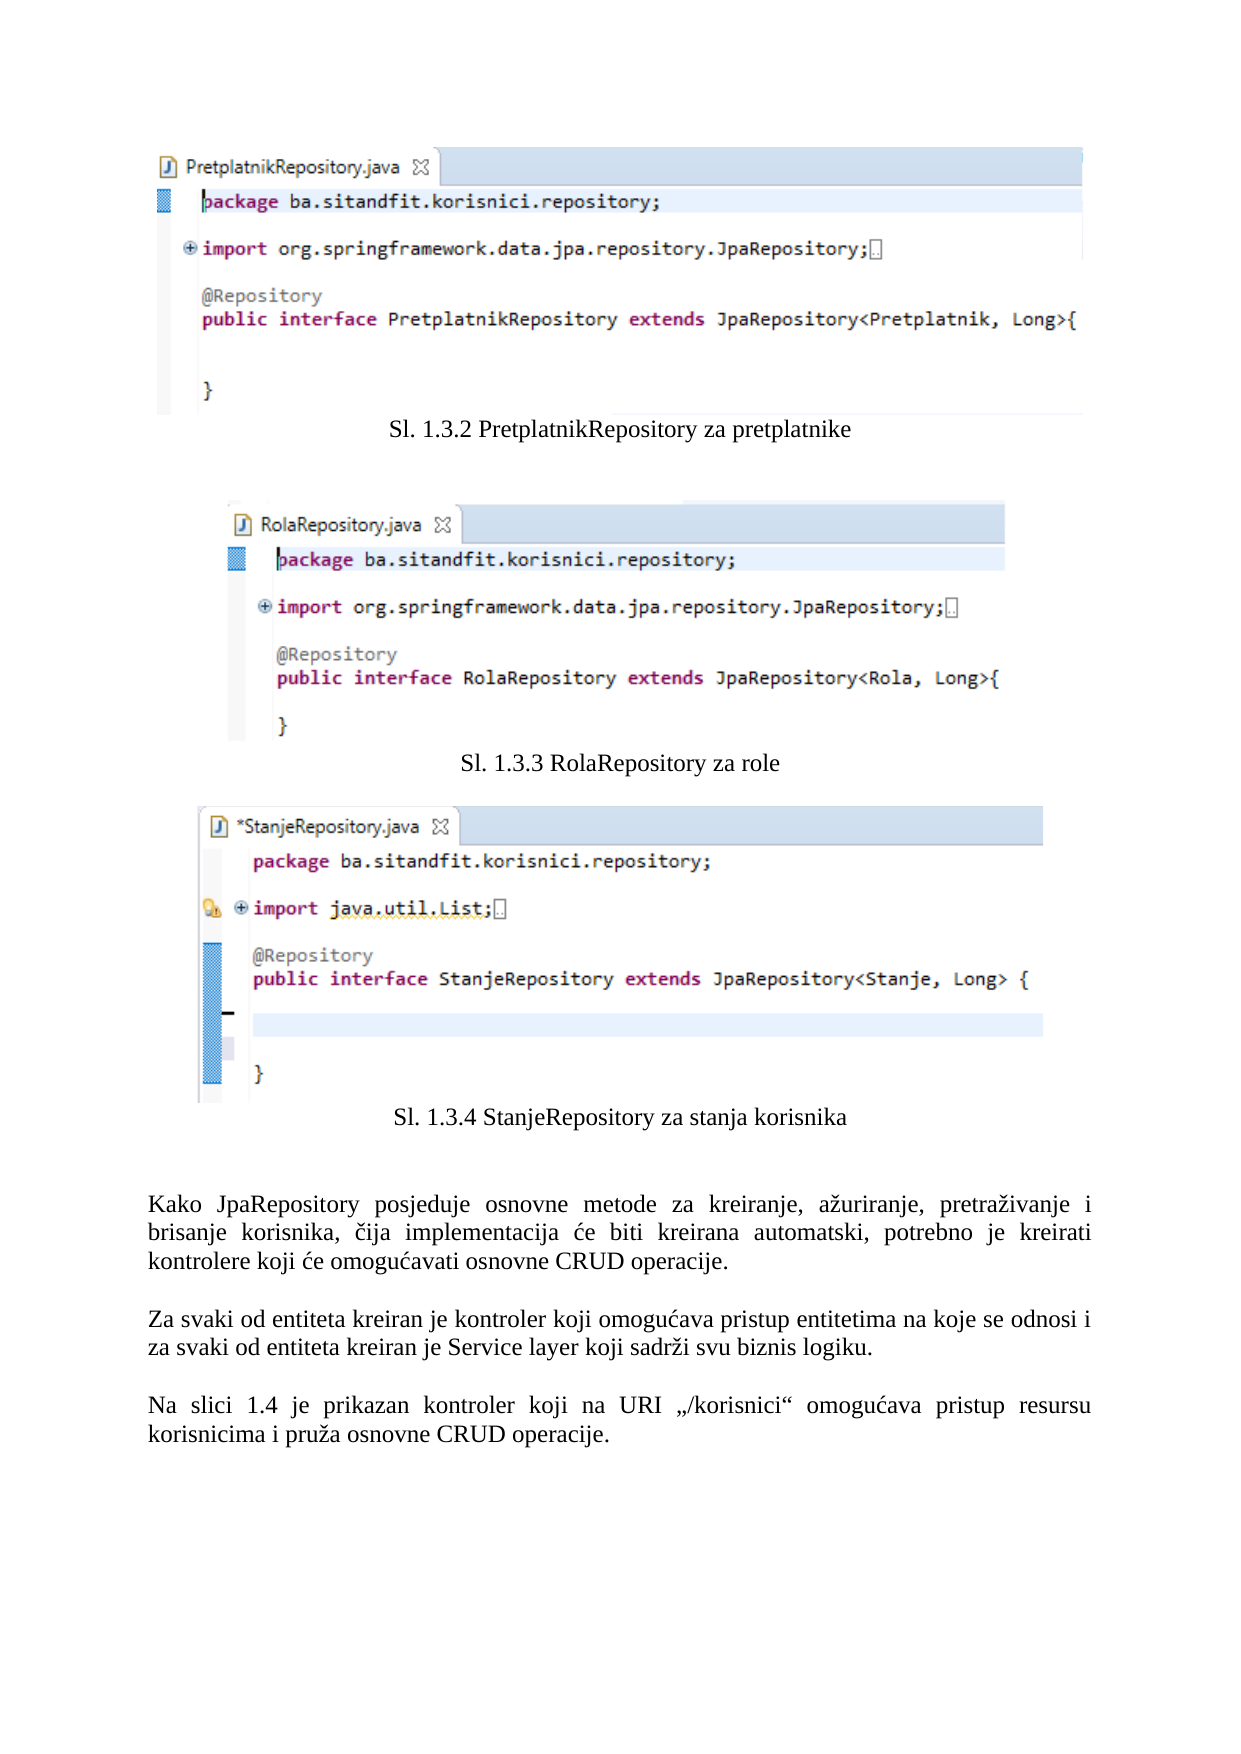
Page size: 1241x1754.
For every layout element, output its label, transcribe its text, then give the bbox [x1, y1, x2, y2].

text Sl. 1.3.4 StanjeRepository za stanja korisnika [148, 1102, 1093, 1131]
text Sl. 1.3.3 RolaRepository za role [148, 748, 1093, 777]
text Kako JpaRepository posjeduje osnovne metode za kreiranje, ažuriranje, pretraživanje i brisanje korisnika, čija implementacija će biti kreirana automatski, potrebno je kreirati kontrolere koji će omogućavati osnovne CRUD operacije. [148, 1189, 1093, 1275]
text Za svaki od entiteta kreiran je kontroler koji omogućava pristup entitetima na koje se odnosi i za svaki od entiteta kreiran je Service layer koji sadrži svu biznis logiku. [148, 1304, 1093, 1361]
picture [157, 147, 1084, 415]
text Na slici 1.4 je prikazan kontroler koji na URI „/korisnici“ omogućava pristup resursu korisnicima i pruža osnovne CRUD operacije. [148, 1390, 1093, 1447]
picture [227, 500, 1013, 749]
picture [197, 806, 1044, 1103]
text Sl. 1.3.2 PretplatnikRepository za pretplatnike [148, 414, 1093, 443]
